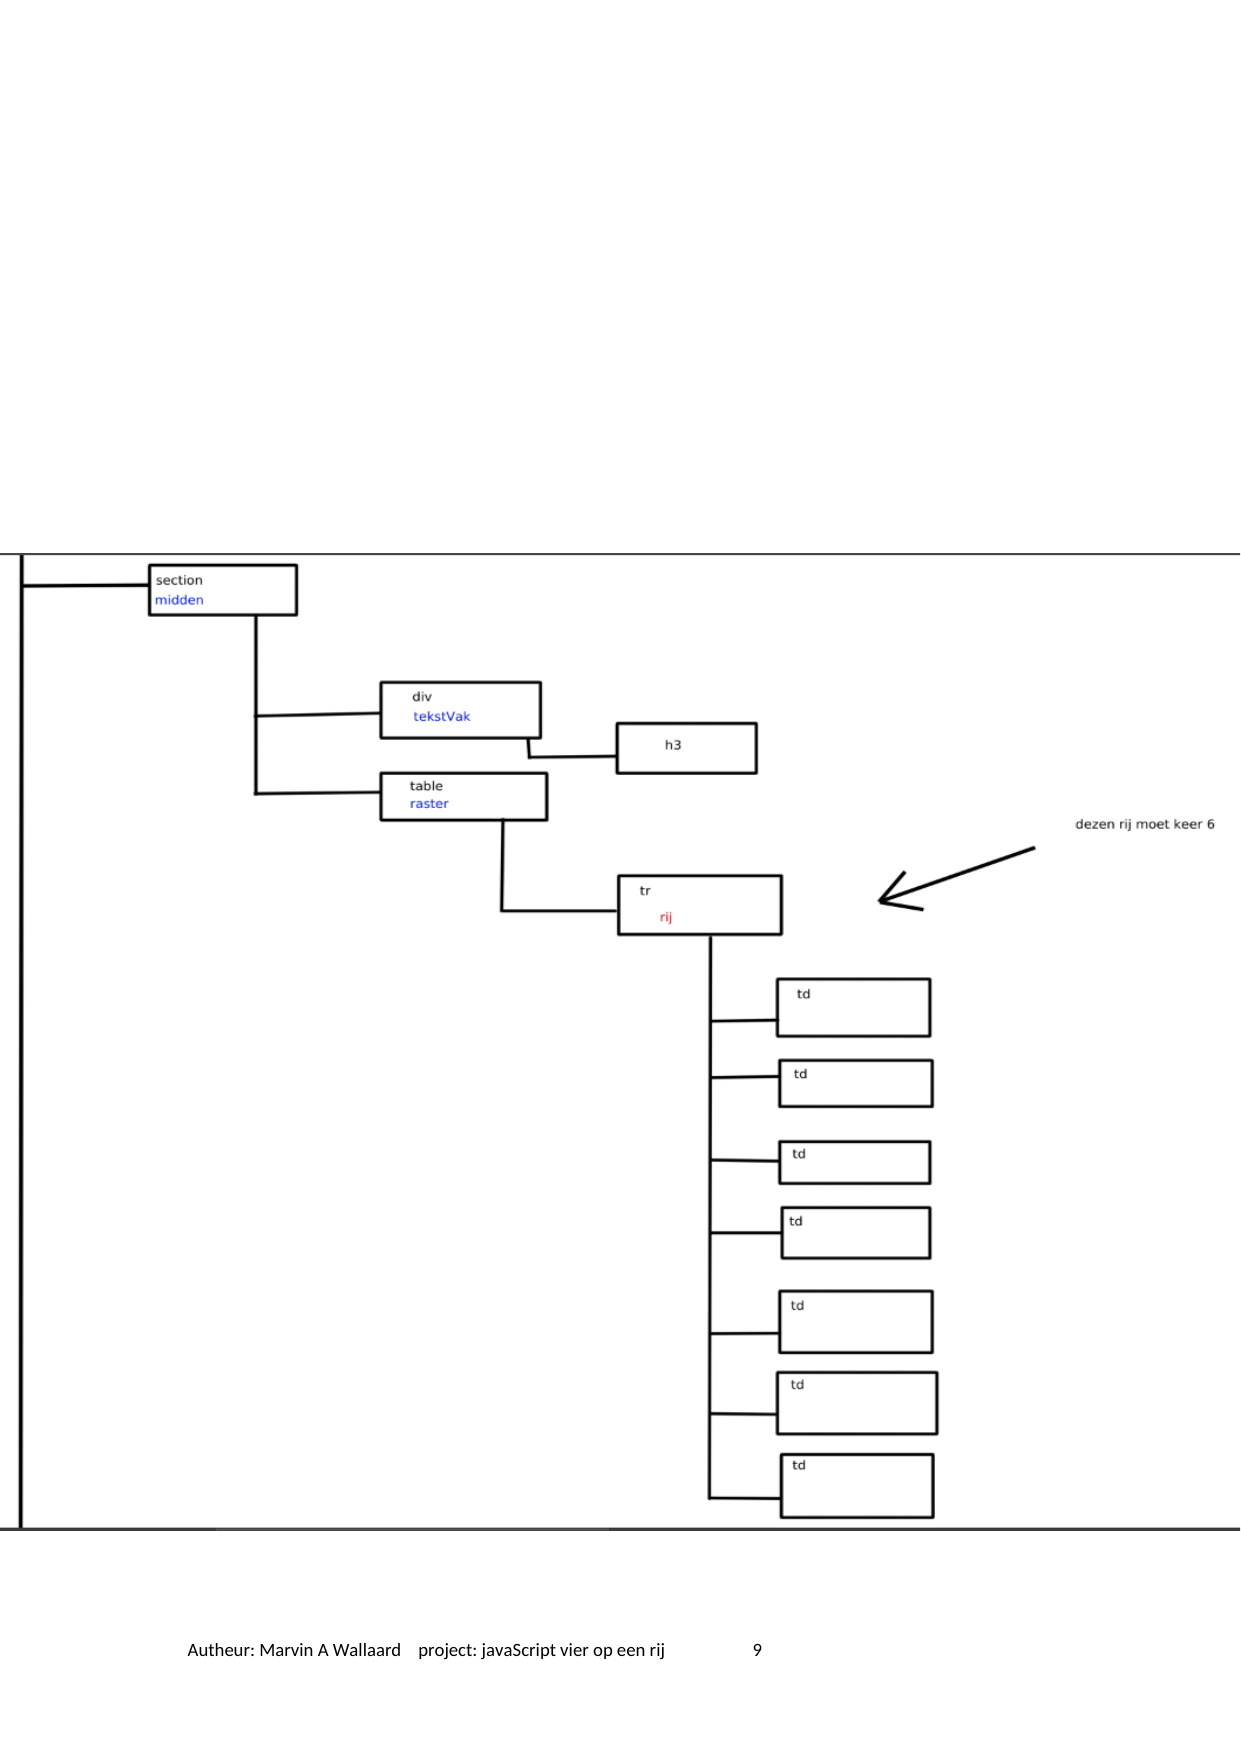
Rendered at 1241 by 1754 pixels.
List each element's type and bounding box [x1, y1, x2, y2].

picture [0, 553, 1241, 1531]
